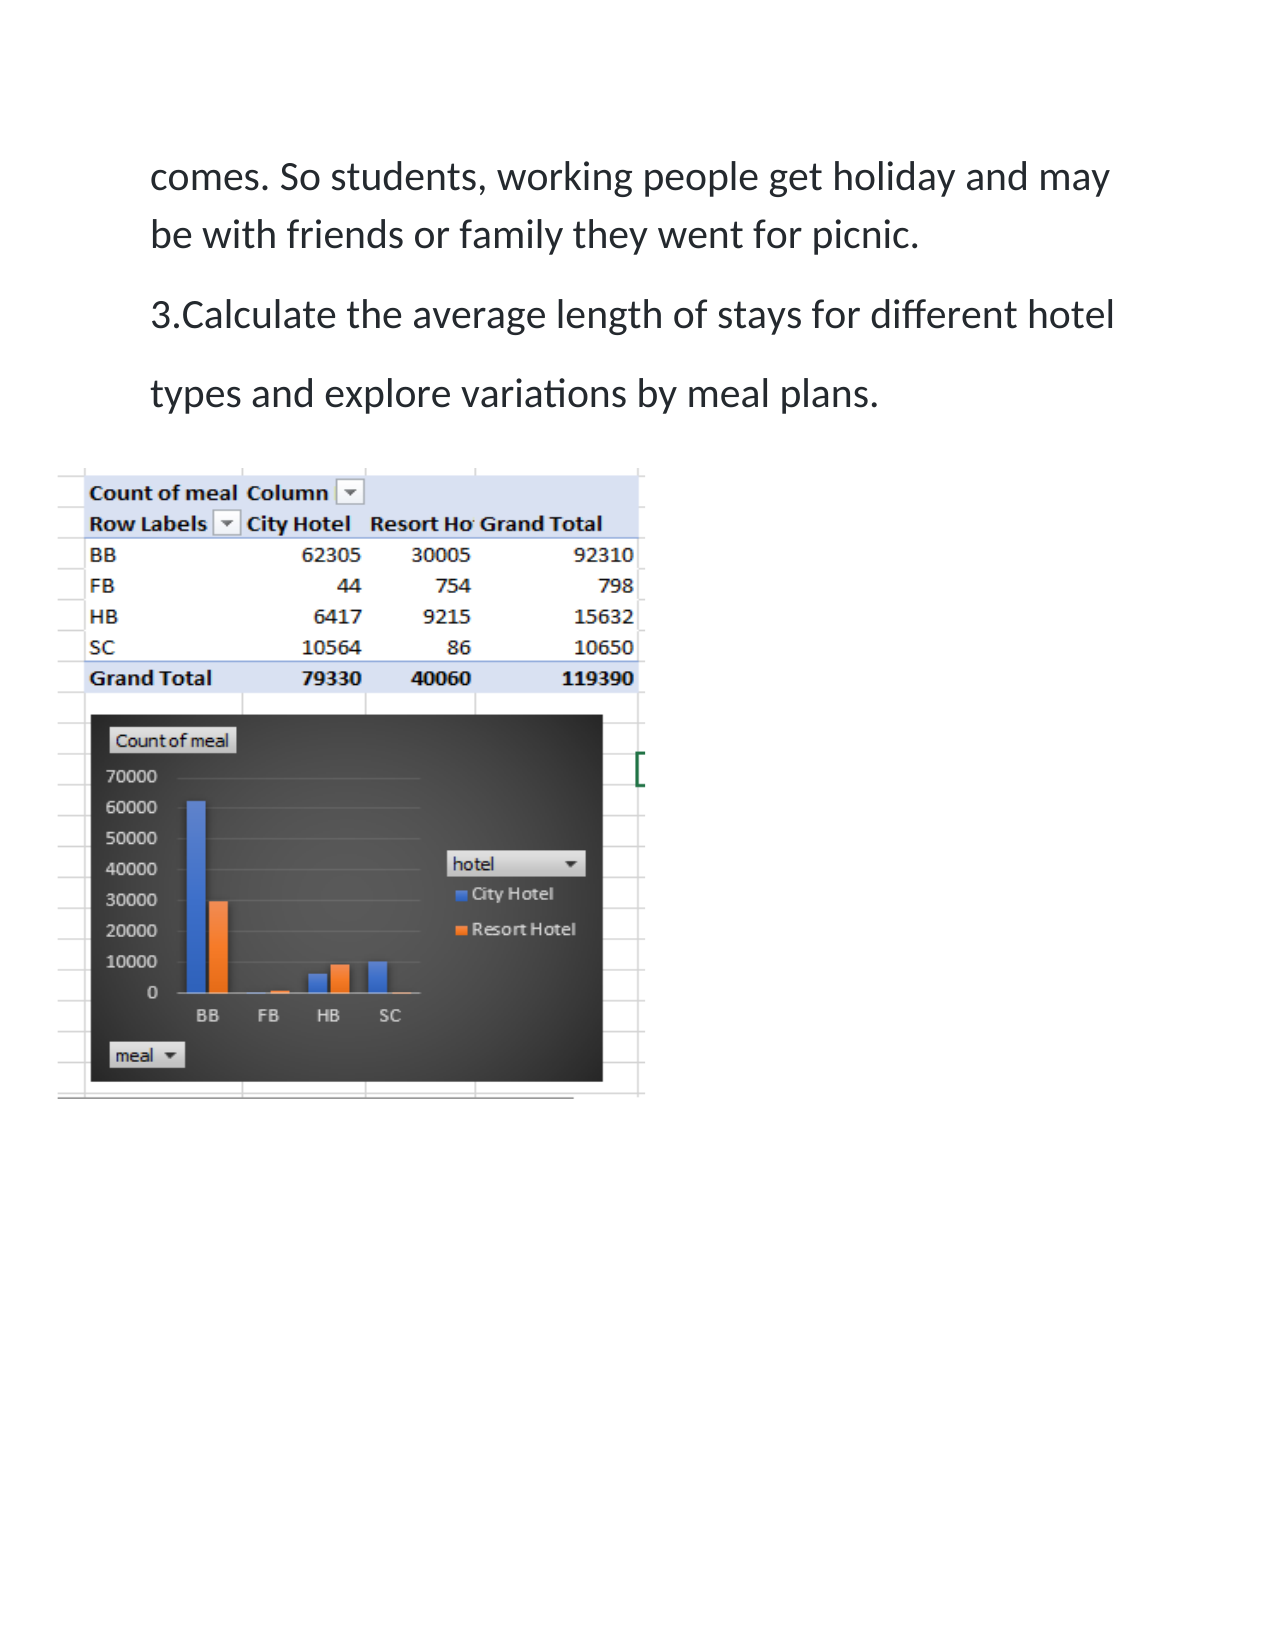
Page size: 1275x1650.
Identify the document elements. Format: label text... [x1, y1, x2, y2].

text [150, 150, 1125, 259]
picture [57, 468, 646, 1099]
text 3.Calculate the average length of stays for different hotel [150, 288, 1125, 338]
text types and explore variations by meal plans. [150, 367, 1125, 418]
